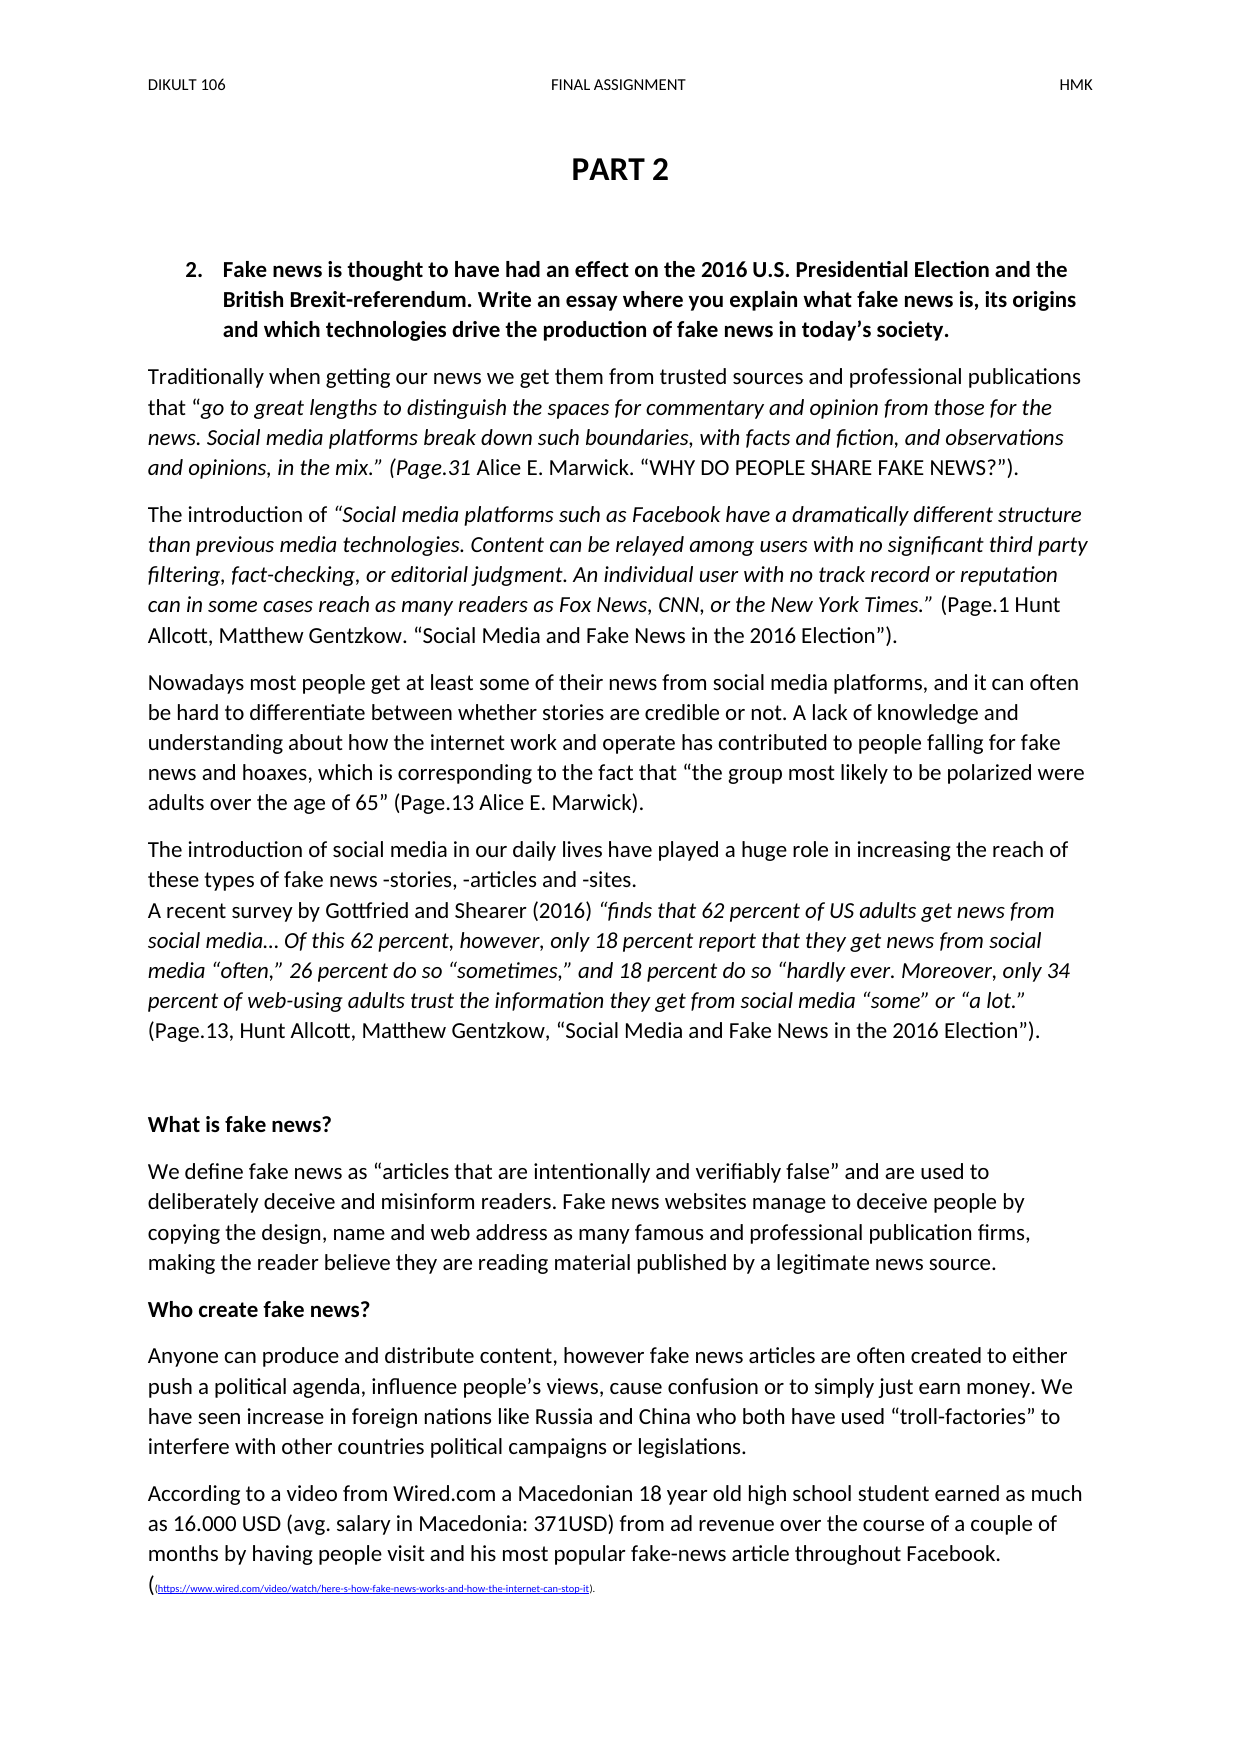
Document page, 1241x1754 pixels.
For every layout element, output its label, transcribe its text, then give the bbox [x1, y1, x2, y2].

text We define fake news as “articles that are intentionally and verifiably false” and are used to deliberately deceive and misinform readers. Fake news websites manage to deceive people by copying the design, name and web address as many famous and professional publication firms, making the reader believe they are reading material published by a legitimate news source. [148, 1157, 1093, 1276]
text According to a video from Wired.com a Macedonian 18 year old high school student earned as much as 16.000 USD (avg. salary in Macedonia: 371USD) from ad revenue over the course of a couple of months by having people visit and his most popular fake-news article throughout Facebook. ((https://www.wired.com/video/watch/here-s-how-fake-news-works-and-how-the-internet-can-stop-it). [148, 1479, 1093, 1598]
text Nowadays most people get at least some of their news from social media platforms, and it can often be hard to differentiate between whether stories are credible or not. A lack of knowledge and understanding about how the internet work and operate has contributed to people falling for fake news and hoaxes, which is corresponding to the fact that “the group most likely to be polarized were adults over the age of 65” (Page.13 Alice E. Marwick). [148, 668, 1093, 816]
text Who create fake news? [148, 1295, 1093, 1323]
list Fake news is thought to have had an effect on the 2016 U.S. Presidential Election and the British Brexit-referendum. Write an essay where you explain what fake news is, its origins and which technologies drive the production of fake news in today’s society. [185, 255, 1093, 343]
text The introduction of “Social media platforms such as Facebook have a dramatically different structure than previous media technologies. Content can be relayed among users with no significant third party filtering, fact-checking, or editorial judgment. An individual user with no track record or reputation can in some cases reach as many readers as Fox News, CNN, or the New York Times.” (Page.1 Hunt Allcott, Matthew Gentzkow. “Social Media and Fake News in the 2016 Election”). [148, 500, 1093, 649]
text The introduction of social media in our daily lives have played a huge role in increasing the reach of these types of fake news -stories, -articles and -sites. A recent survey by Gottfried and Shearer (2016) “finds that 62 percent of US adults get news from social media… Of this 62 percent, however, only 18 percent report that they get news from social media “often,” 26 percent do so “sometimes,” and 18 percent do so “hardly ever. Moreover, only 34 percent of web-using adults trust the information they get from social media “some” or “a lot.” (Page.13, Hunt Allcott, Matthew Gentzkow, “Social Media and Fake News in the 2016 Election”). [148, 835, 1093, 1044]
text PART 2 [148, 148, 1093, 188]
text Anyone can produce and distribute content, however fake news articles are often created to either push a political agenda, influence people’s views, cause confusion or to simply just earn money. We have seen increase in foreign nations like Russia and China who both have used “troll-factories” to interfere with other countries political campaigns or legislations. [148, 1342, 1093, 1460]
text Traditionally when getting our news we get them from trusted sources and professional publications that “go to great lengths to distinguish the spaces for commentary and opinion from those for the news. Social media platforms break down such boundaries, with facts and fiction, and observations and opinions, in the mix.” (Page.31 Alice E. Marwick. “WHY DO PEOPLE SHARE FAKE NEWS?”). [148, 362, 1093, 481]
text What is fake news? [148, 1110, 1093, 1138]
